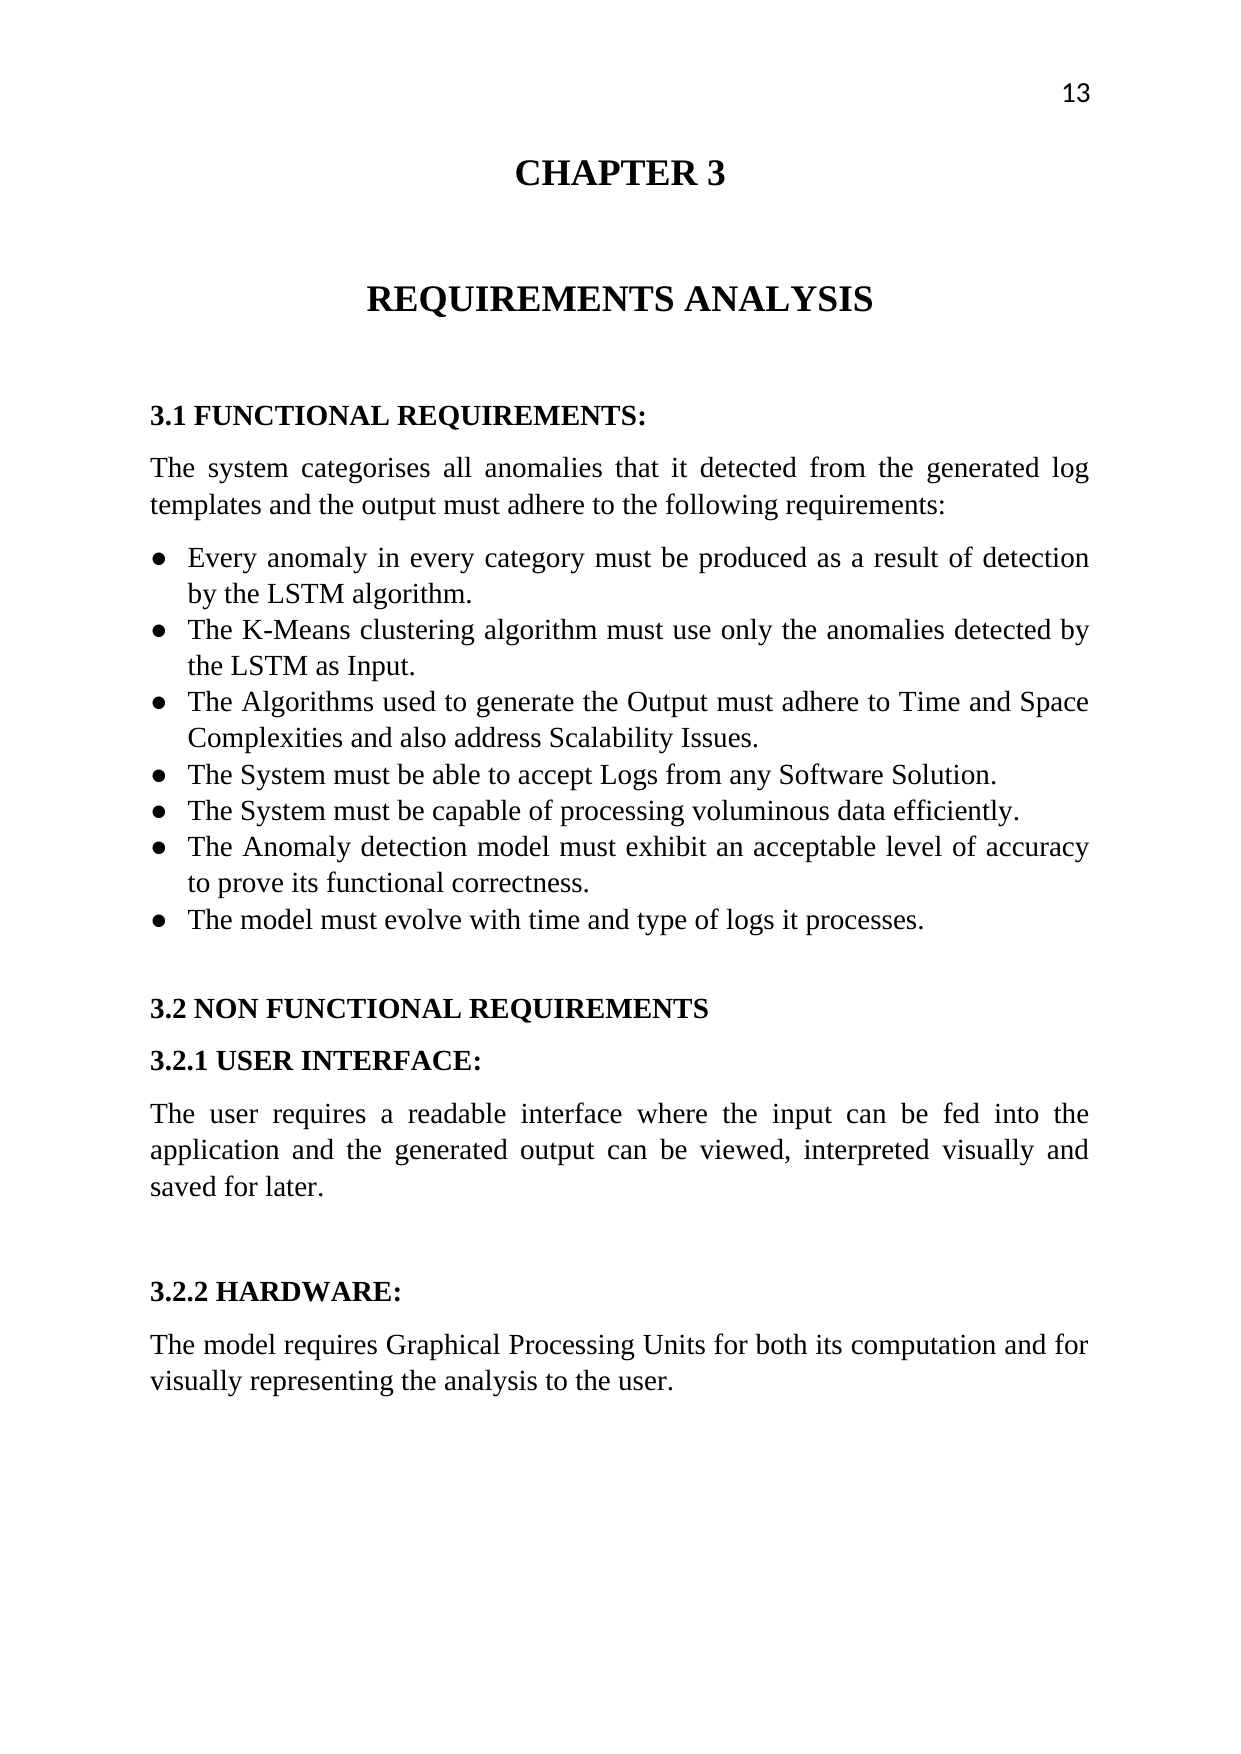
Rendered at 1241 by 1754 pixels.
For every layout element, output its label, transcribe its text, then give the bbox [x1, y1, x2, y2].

list The Algorithms used to generate the Output must adhere to Time and Space Complexities and also address Scalability Issues. [150, 684, 1090, 754]
text The user requires a readable interface where the input can be fed into the application and the generated output can be viewed, interpreted visually and saved for later. [150, 1096, 1090, 1202]
text 3.1 FUNCTIONAL REQUIREMENTS: [150, 398, 1090, 431]
text The model requires Graphical Processing Units for both its computation and for visually representing the analysis to the user. [150, 1327, 1090, 1397]
text 3.2.2 HARDWARE: [150, 1274, 1090, 1308]
list The System must be capable of processing voluminous data efficiently. [150, 793, 1090, 827]
list The System must be able to accept Logs from any Software Solution. [150, 757, 1090, 790]
text 3.2.1 USER INTERFACE: [150, 1043, 1090, 1077]
text 3.2 NON FUNCTIONAL REQUIREMENTS [150, 991, 1090, 1024]
text CHAPTER 3 [150, 150, 1090, 193]
list The Anomaly detection model must exhibit an acceptable level of accuracy to prove its functional correctness. [150, 829, 1090, 899]
list Every anomaly in every category must be produced as a result of detection by the LSTM algorithm. [150, 539, 1090, 609]
text The system categorises all anomalies that it detected from the generated log templates and the output must adhere to the following requirements: [150, 451, 1090, 520]
text REQUIREMENTS ANALYSIS [150, 277, 1090, 320]
list The K-Means clustering algorithm must use only the anomalies detected by the LSTM as Input. [150, 612, 1090, 682]
list The model must evolve with time and type of logs it processes. [150, 902, 1090, 935]
